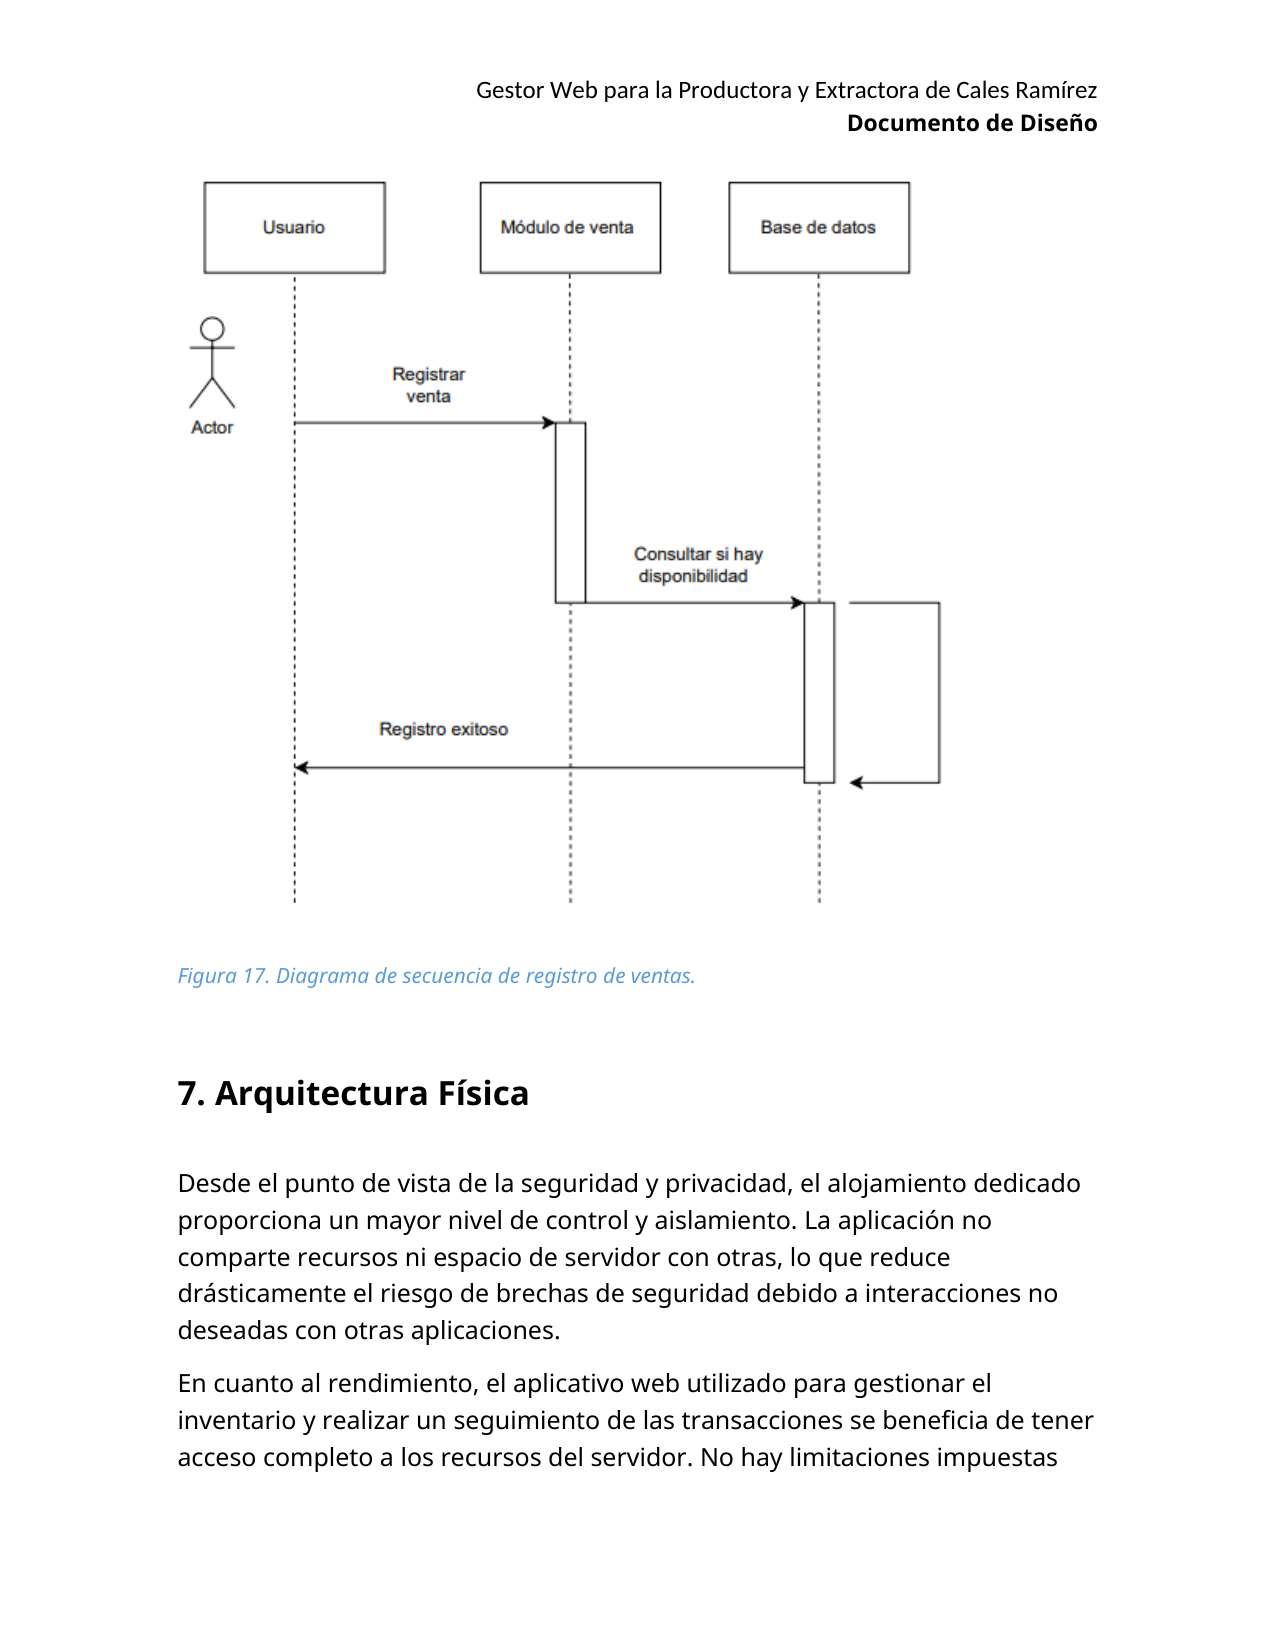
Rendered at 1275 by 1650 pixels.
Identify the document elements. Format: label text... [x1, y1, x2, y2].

text Desde el punto de vista de la seguridad y privacidad, el alojamiento dedicado proporciona un mayor nivel de control y aislamiento. La aplicación no comparte recursos ni espacio de servidor con otras, lo que reduce drásticamente el riesgo de brechas de seguridad debido a interacciones no deseadas con otras aplicaciones. [177, 1166, 1098, 1347]
text Figura 17. Diagrama de secuencia de registro de ventas. [177, 961, 1098, 989]
picture [177, 168, 971, 942]
subtitle Arquitectura Física [177, 1070, 1098, 1115]
